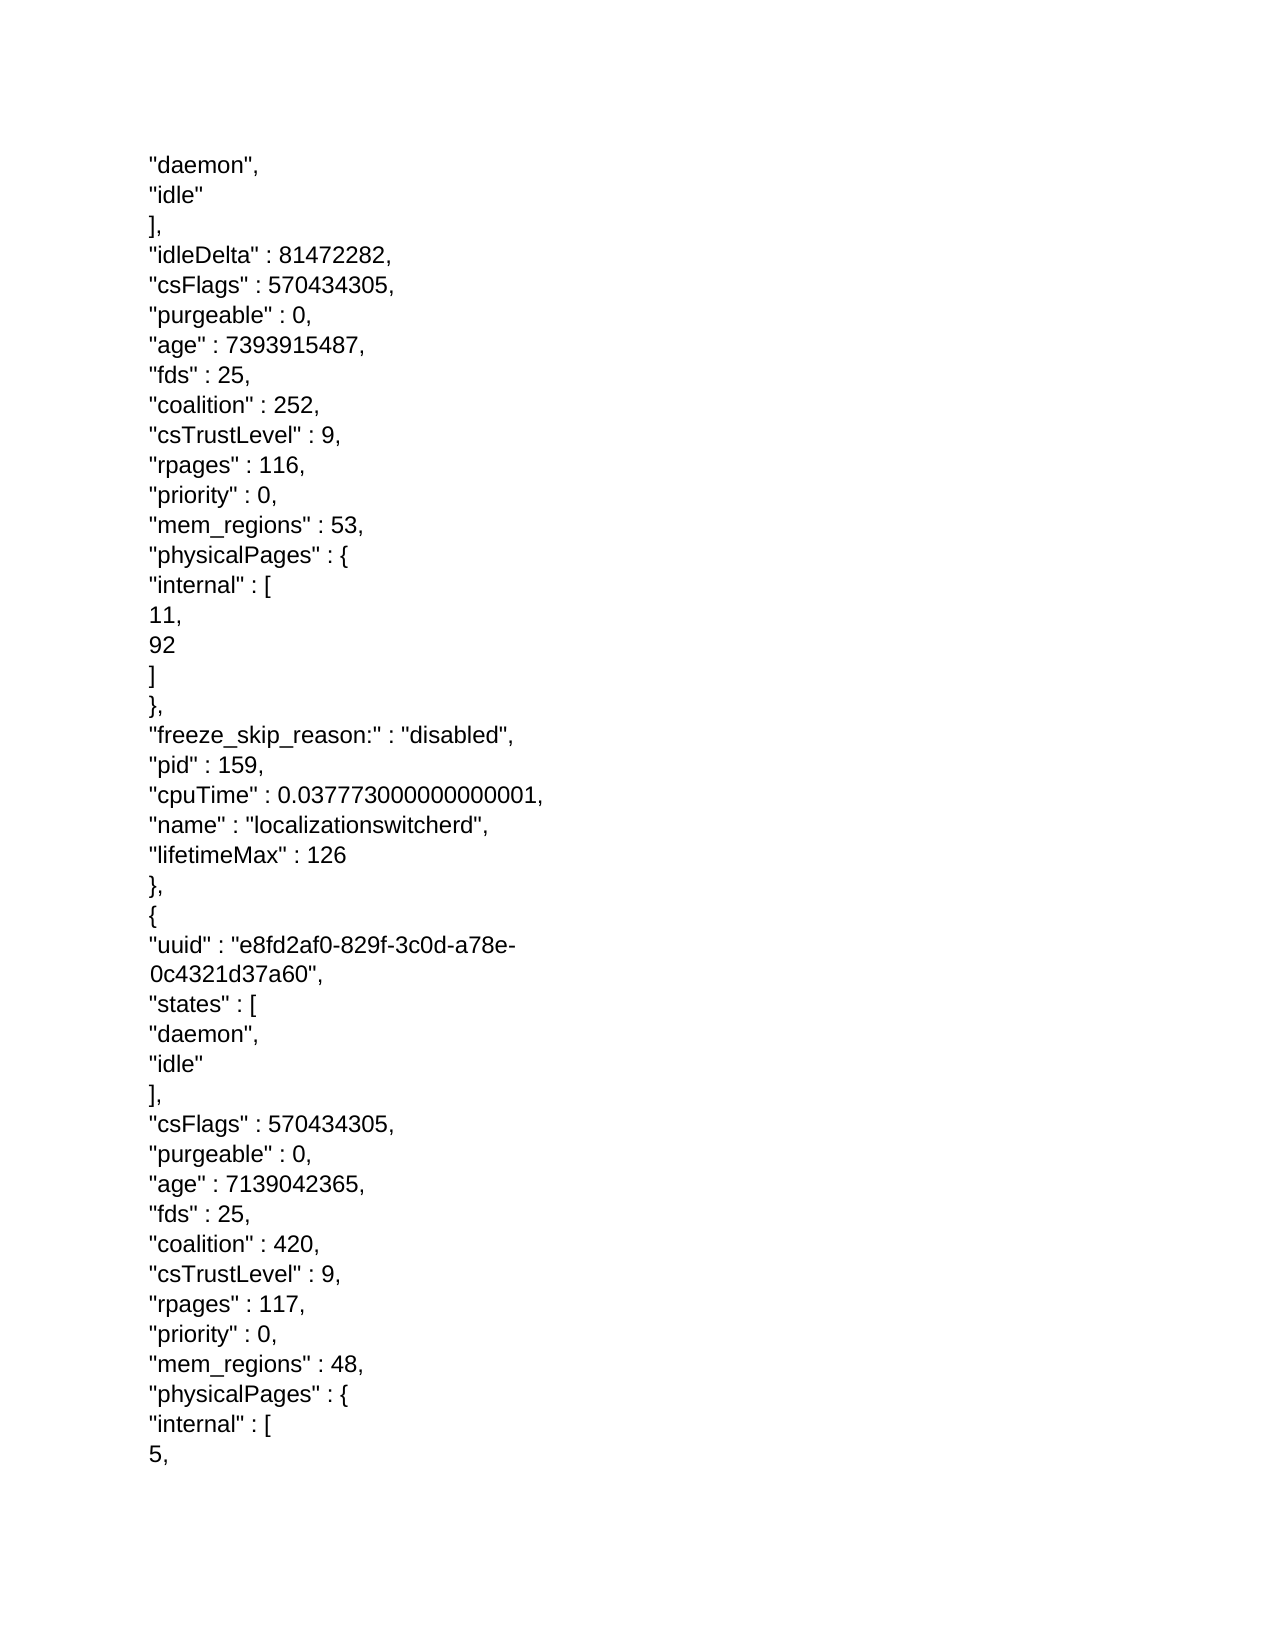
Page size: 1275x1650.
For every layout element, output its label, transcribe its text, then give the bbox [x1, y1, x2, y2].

text "freeze_skip_reason:" : "disabled", [149, 721, 684, 748]
text "csTrustLevel" : 9, [149, 1260, 684, 1288]
text "mem_regions" : 53, [149, 511, 684, 538]
text "coalition" : 420, [149, 1230, 684, 1258]
text "csTrustLevel" : 9, [149, 421, 684, 448]
text 11, [149, 601, 684, 628]
text "fds" : 25, [149, 361, 684, 388]
text ], [149, 211, 684, 238]
text "physicalPages" : { [149, 541, 684, 568]
text "name" : "localizationswitcherd", [149, 811, 684, 838]
text "purgeable" : 0, [149, 301, 684, 328]
text ], [149, 1080, 684, 1108]
text "daemon", [149, 151, 684, 178]
text "priority" : 0, [149, 1320, 684, 1348]
text "pid" : 159, [149, 751, 684, 778]
text "daemon", [149, 1020, 684, 1048]
text "priority" : 0, [149, 481, 684, 508]
text "idleDelta" : 81472282, [149, 241, 684, 268]
text { [149, 901, 684, 928]
text }, [149, 871, 684, 898]
text "lifetimeMax" : 126 [149, 841, 684, 868]
text "csFlags" : 570434305, [149, 271, 684, 298]
text "states" : [ [149, 990, 684, 1018]
text "age" : 7393915487, [149, 331, 684, 358]
text "idle" [149, 1050, 684, 1078]
text 5, [149, 1440, 684, 1468]
text ] [149, 661, 684, 688]
text "internal" : [ [149, 571, 684, 598]
text "age" : 7139042365, [149, 1170, 684, 1198]
text "idle" [149, 181, 684, 208]
text "coalition" : 252, [149, 391, 684, 418]
text }, [149, 691, 684, 718]
text "internal" : [ [149, 1410, 684, 1438]
text "csFlags" : 570434305, [149, 1110, 684, 1138]
text "rpages" : 117, [149, 1290, 684, 1318]
text "purgeable" : 0, [149, 1140, 684, 1168]
text "cpuTime" : 0.037773000000000001, [149, 781, 684, 808]
text "physicalPages" : { [149, 1380, 684, 1408]
text "uuid" : "e8fd2af0-829f-3c0d-a78e-0c4321d37a60", [149, 931, 684, 988]
text "rpages" : 116, [149, 451, 684, 478]
text 92 [149, 631, 684, 658]
text "mem_regions" : 48, [149, 1350, 684, 1378]
text "fds" : 25, [149, 1200, 684, 1228]
